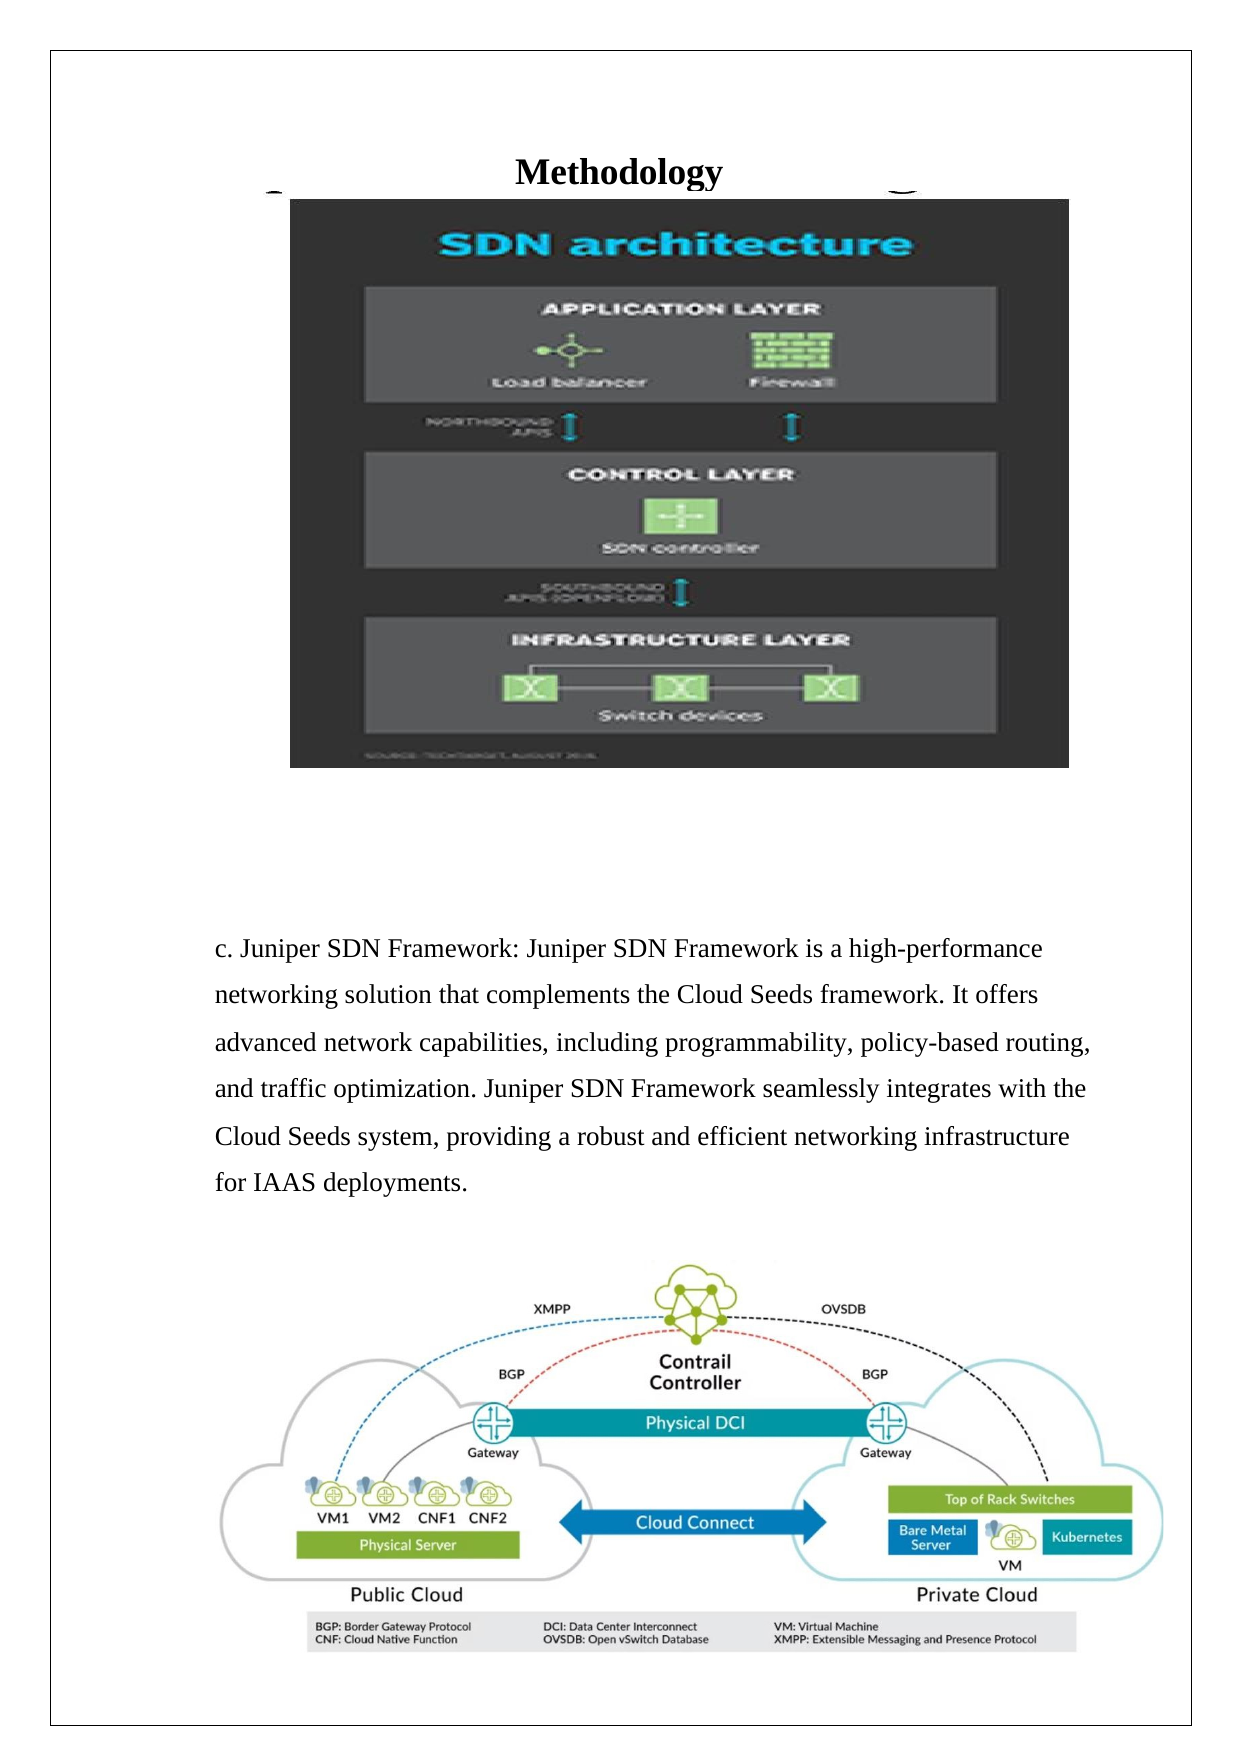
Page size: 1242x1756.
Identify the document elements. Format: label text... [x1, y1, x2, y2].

picture [214, 191, 1121, 768]
picture [215, 1260, 1164, 1653]
text c. Juniper SDN Framework: Juniper SDN Framework is a high-performance networking solution that complements the Cloud Seeds framework. It offers advanced network capabilities, including programmability, policy-based routing, and traffic optimization. Juniper SDN Framework seamlessly integrates with the Cloud Seeds system, providing a robust and efficient networking infrastructure for IAAS deployments. [214, 932, 1094, 1198]
